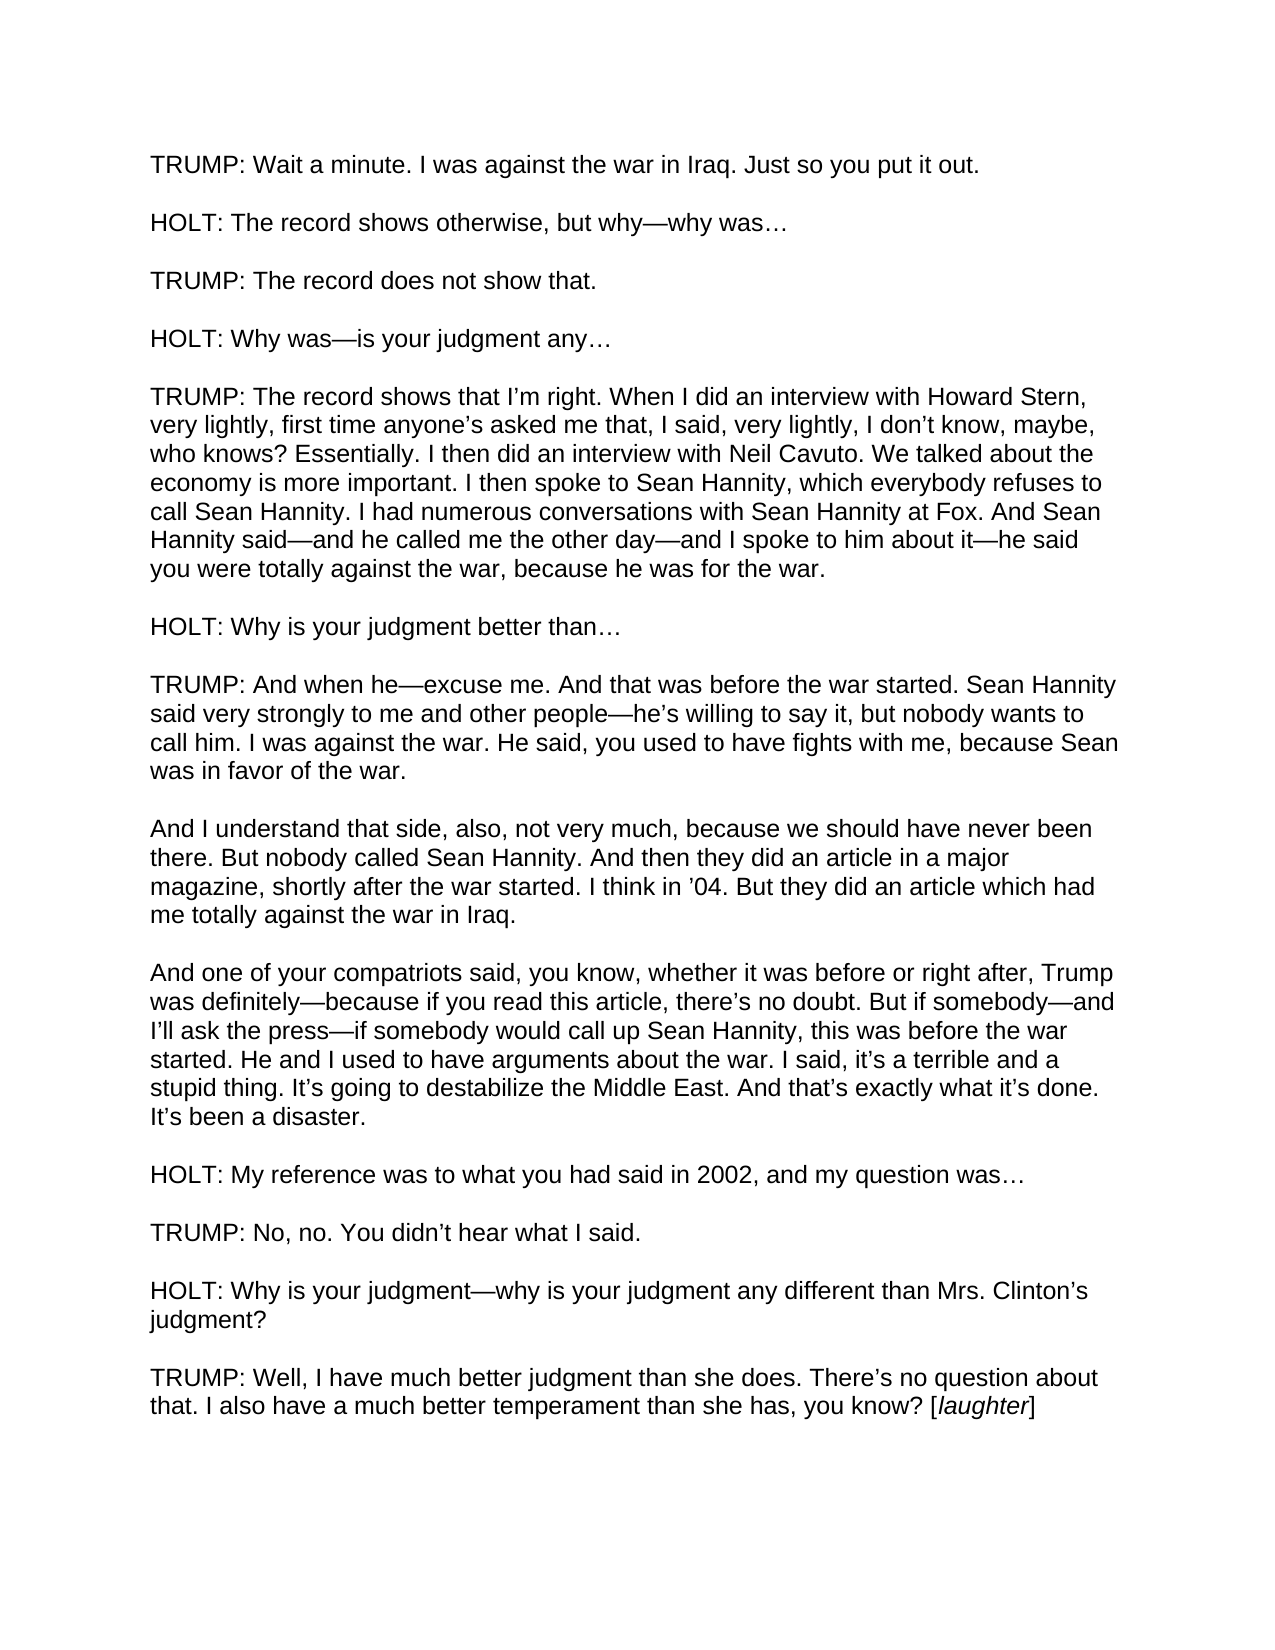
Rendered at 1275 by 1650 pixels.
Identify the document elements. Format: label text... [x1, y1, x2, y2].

text HOLT: My reference was to what you had said in 2002, and my question was… [150, 1160, 1125, 1189]
text And one of your compatriots said, you know, whether it was before or right after, Trump was definitely—because if you read this article, there’s no doubt. But if somebody—and I’ll ask the press—if somebody would call up Sean Hannity, this was before the war started. He and I used to have arguments about the war. I said, it’s a terrible and a stupid thing. It’s going to destabilize the Middle East. And that’s exactly what it’s done. It’s been a disaster. [150, 958, 1125, 1131]
text TRUMP: The record shows that I’m right. When I did an interview with Howard Stern, very lightly, first time anyone’s asked me that, I said, very lightly, I don’t know, maybe, who knows? Essentially. I then did an interview with Neil Cavuto. We talked about the economy is more important. I then spoke to Sean Hannity, which everybody refuses to call Sean Hannity. I had numerous conversations with Sean Hannity at Fox. And Sean Hannity said—and he called me the other day—and I spoke to him about it—he said you were totally against the war, because he was for the war. [150, 382, 1125, 583]
text HOLT: Why is your judgment—why is your judgment any different than Mrs. Clinton’s judgment? [150, 1276, 1125, 1333]
text HOLT: The record shows otherwise, but why—why was… [150, 208, 1125, 237]
text TRUMP: The record does not show that. [150, 266, 1125, 294]
text HOLT: Why was—is your judgment any… [150, 324, 1125, 352]
text TRUMP: Wait a minute. I was against the war in Iraq. Just so you put it out. [150, 150, 1125, 179]
text TRUMP: And when he—excuse me. And that was before the war started. Sean Hannity said very strongly to me and other people—he’s willing to say it, but nobody wants to call him. I was against the war. He said, you used to have fights with me, because Sean was in favor of the war. [150, 670, 1125, 785]
text TRUMP: No, no. You didn’t hear what I said. [150, 1218, 1125, 1247]
text And I understand that side, also, not very much, because we should have never been there. But nobody called Sean Hannity. And then they did an article in a major magazine, shortly after the war started. I think in ’04. But they did an article which had me totally against the war in Iraq. [150, 814, 1125, 929]
text TRUMP: Well, I have much better judgment than she does. There’s no question about that. I also have a much better temperament than she has, you know? [laughter] [150, 1362, 1125, 1420]
text HOLT: Why is your judgment better than… [150, 612, 1125, 641]
